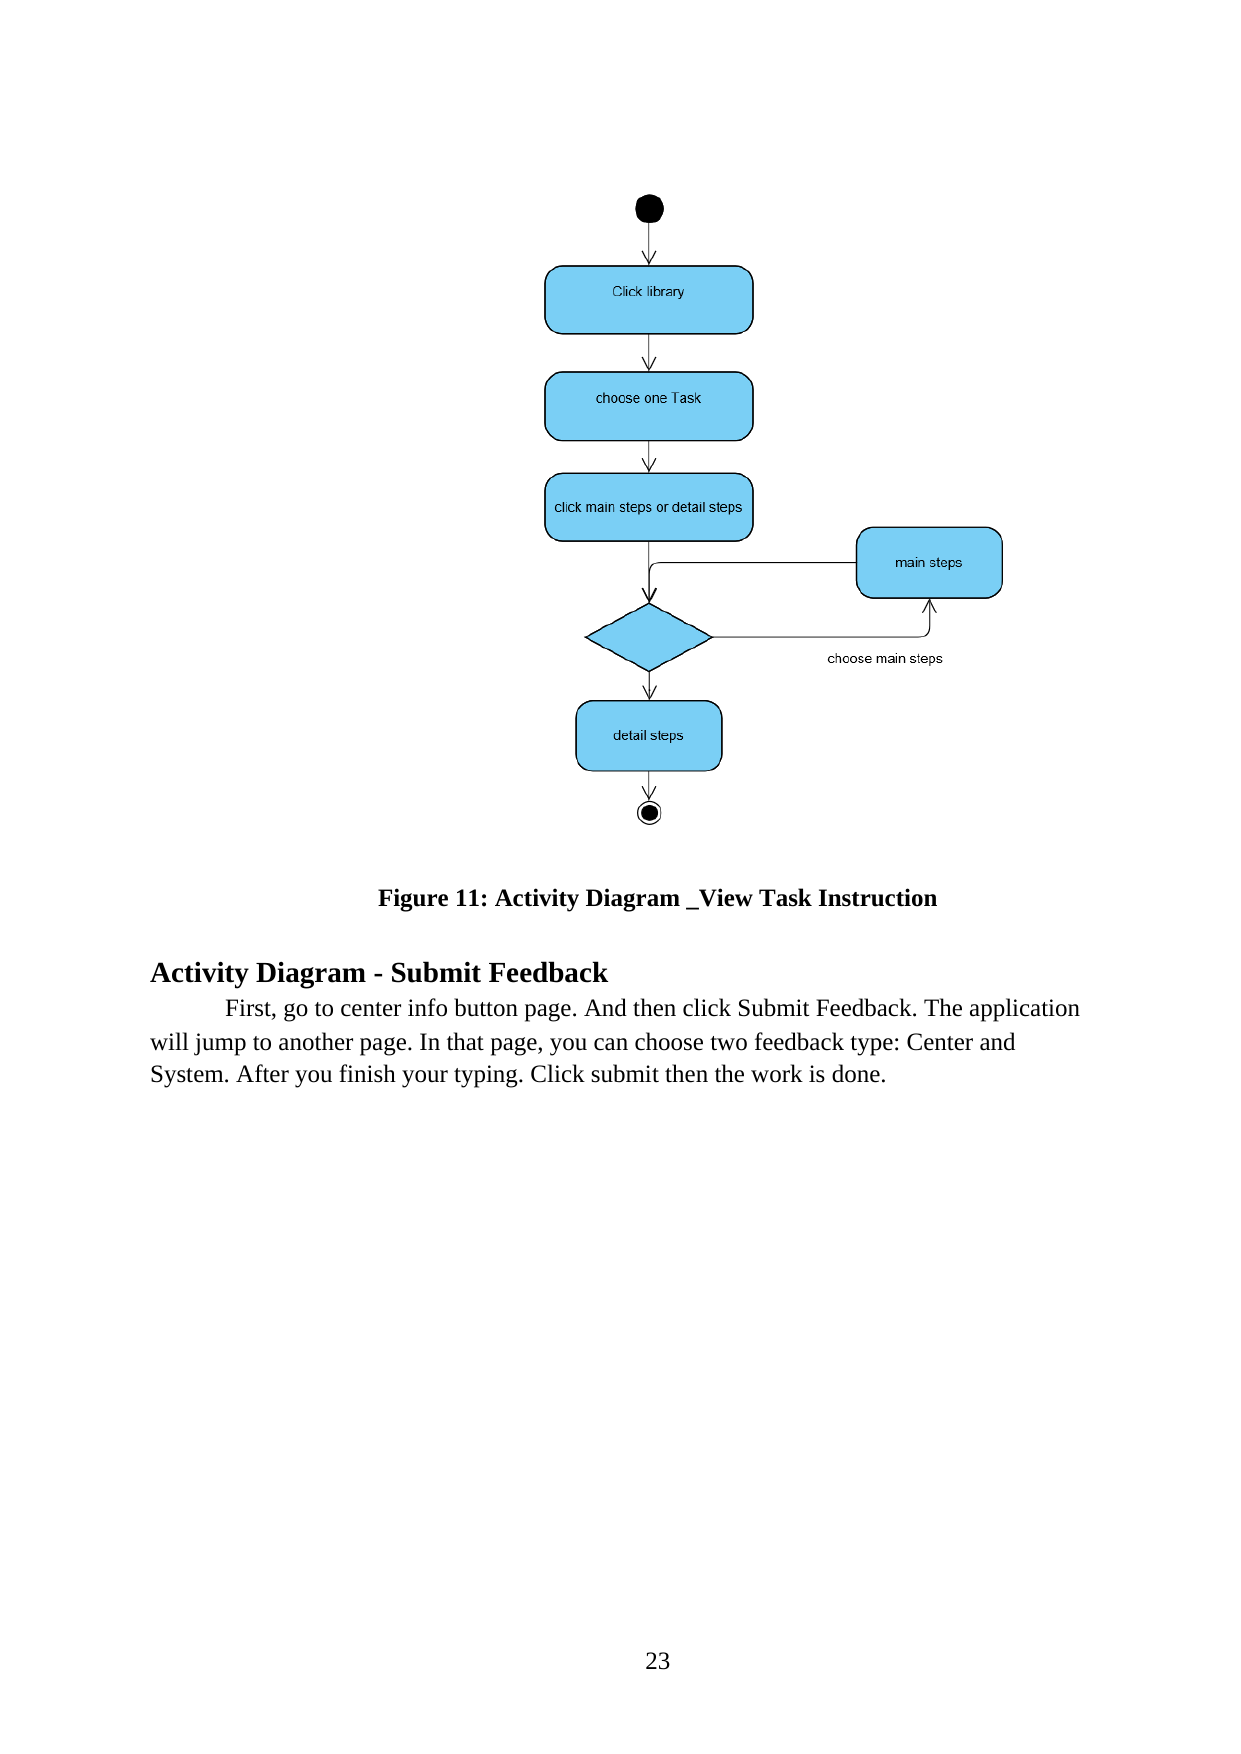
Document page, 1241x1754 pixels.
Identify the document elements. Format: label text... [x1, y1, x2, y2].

text Figure 11: Activity Diagram _View Task Instruction [150, 883, 1090, 912]
text First, go to center info button page. And then click Submit Feedback. The application will jump to another page. In that page, you can choose two feedback type: Center and System. After you finish your typing. Click submit then the work is done. [150, 993, 1090, 1088]
picture [225, 150, 1166, 880]
text Activity Diagram - Submit Feedback [150, 955, 1090, 988]
